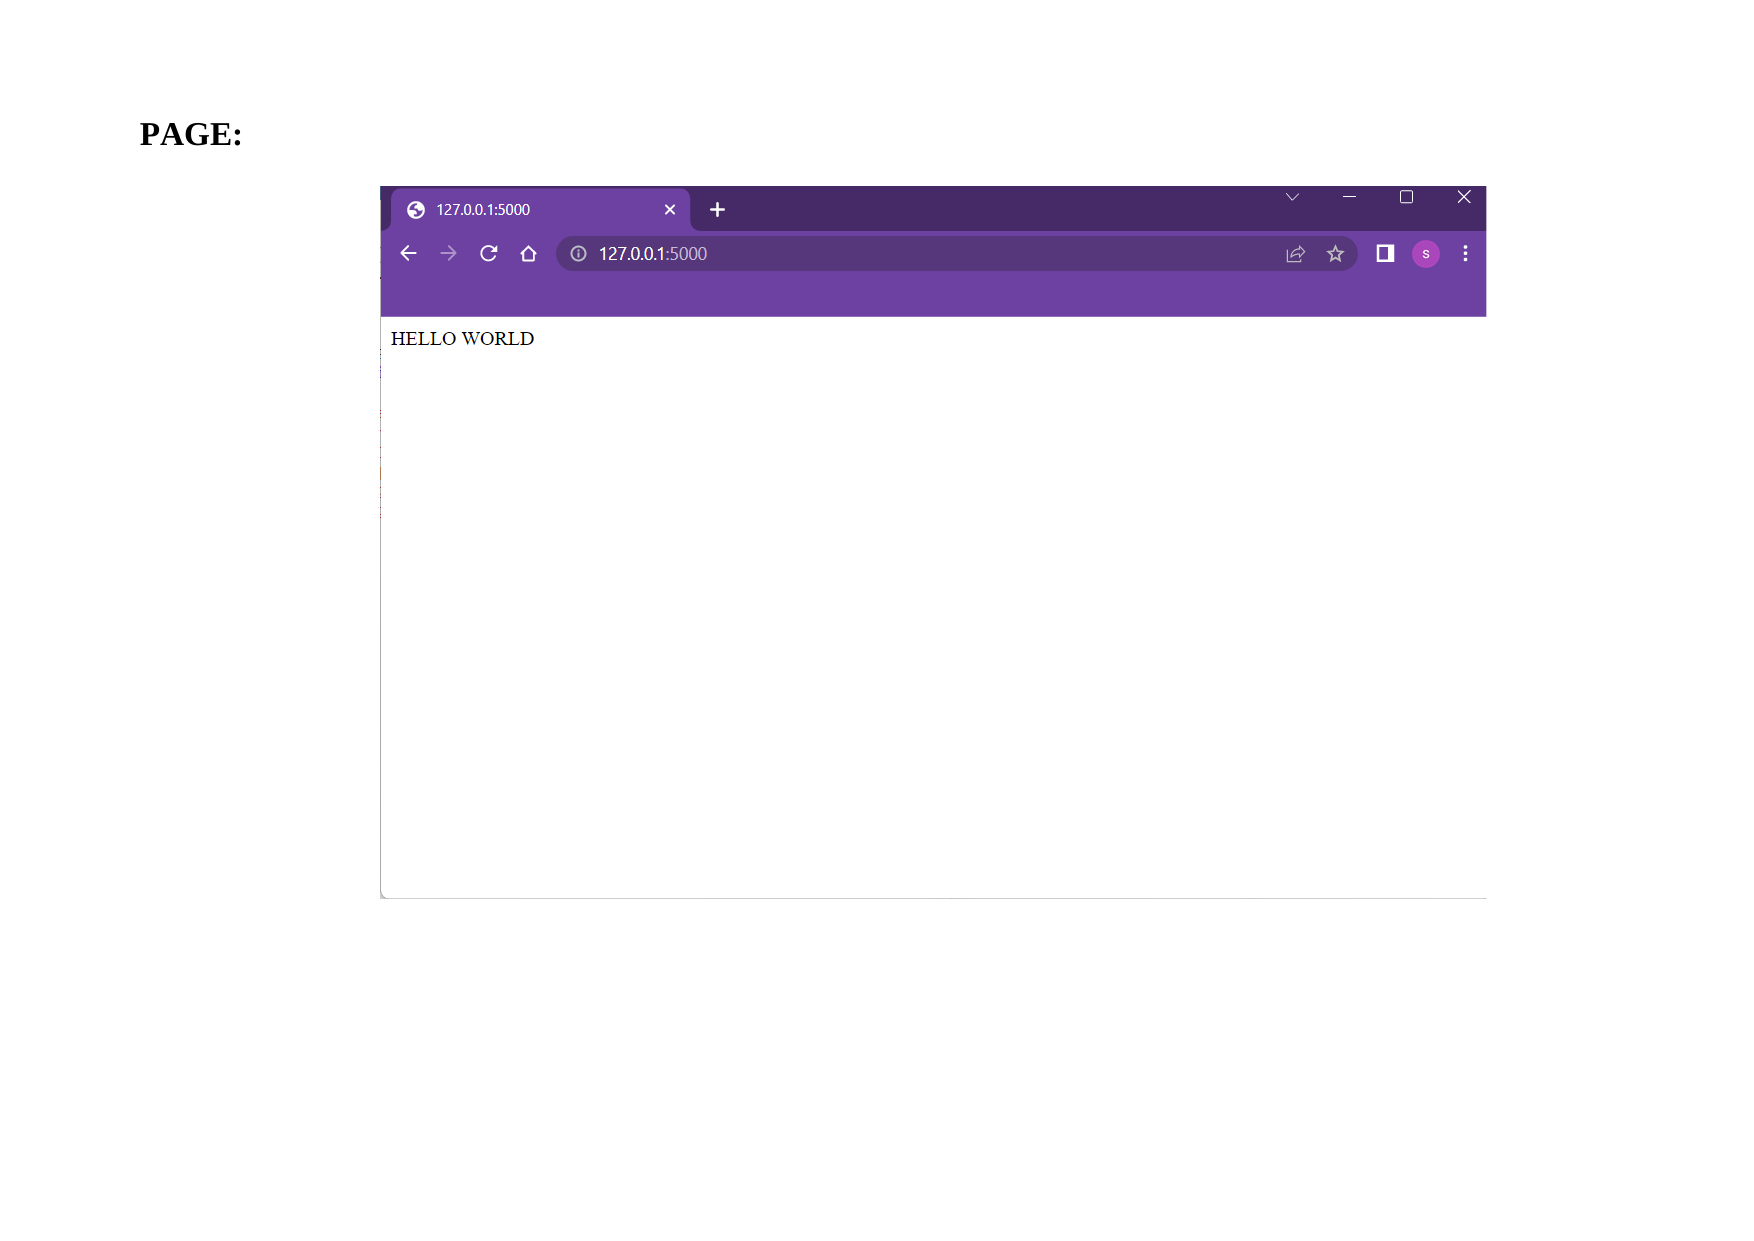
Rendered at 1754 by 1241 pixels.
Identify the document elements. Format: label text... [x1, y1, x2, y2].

picture [380, 186, 1487, 899]
text PAGE: [139, 114, 1589, 153]
